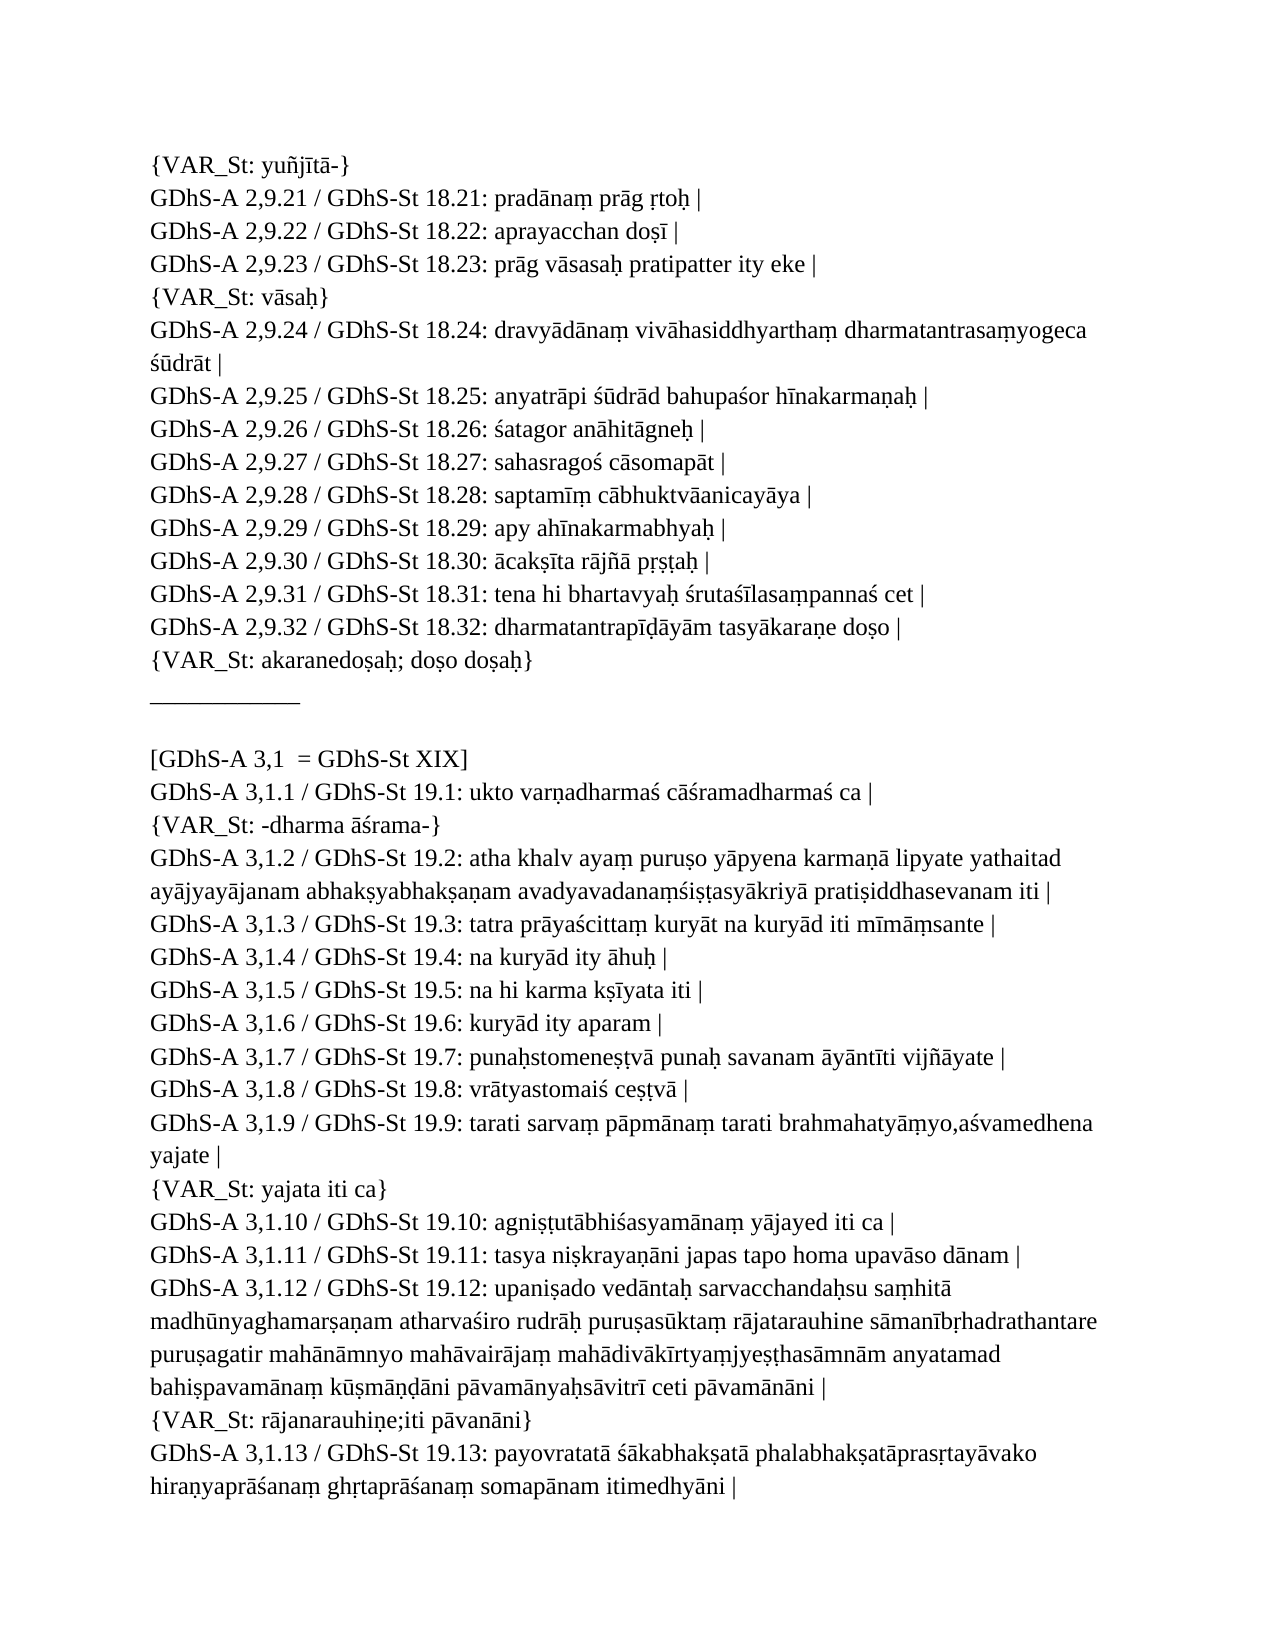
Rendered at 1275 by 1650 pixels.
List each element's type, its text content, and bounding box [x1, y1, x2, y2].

text GDhS-A 3,1.3 / GDhS-St 19.3: tatra prāyaścittaṃ kuryāt na kuryād iti mīmāṃsante | [150, 909, 1125, 938]
text GDhS-A 2,9.31 / GDhS-St 18.31: tena hi bhartavyaḥ śrutaśīlasaṃpannaś cet | [150, 579, 1125, 608]
text GDhS-A 2,9.22 / GDhS-St 18.22: aprayacchan doṣī | [150, 216, 1125, 245]
text GDhS-A 3,1.11 / GDhS-St 19.11: tasya niṣkrayaṇāni japas tapo homa upavāso dānam | [150, 1240, 1125, 1268]
text GDhS-A 2,9.28 / GDhS-St 18.28: saptamīṃ cābhuktvāanicayāya | [150, 480, 1125, 509]
text {VAR_St: -dharma āśrama-} [150, 810, 1125, 839]
text GDhS-A 2,9.29 / GDhS-St 18.29: apy ahīnakarmabhyaḥ | [150, 513, 1125, 542]
text GDhS-A 3,1.8 / GDhS-St 19.8: vrātyastomaiś ceṣṭvā | [150, 1074, 1125, 1103]
text GDhS-A 2,9.26 / GDhS-St 18.26: śatagor anāhitāgneḥ | [150, 414, 1125, 443]
text GDhS-A 3,1.1 / GDhS-St 19.1: ukto varṇadharmaś cāśramadharmaś ca | [150, 777, 1125, 806]
text GDhS-A 3,1.12 / GDhS-St 19.12: upaniṣado vedāntaḥ sarvacchandaḥsu saṃhitā madhūnyaghamarṣaṇam atharvaśiro rudrāḥ puruṣasūktaṃ rājatarauhine sāmanībṛhadrathantare puruṣagatir mahānāmnyo mahāvairājaṃ mahādivākīrtyaṃjyeṣṭhasāmnām anyatamad bahiṣpavamānaṃ kūṣmāṇḍāni pāvamānyaḥsāvitrī ceti pāvamānāni | [150, 1273, 1125, 1401]
text GDhS-A 3,1.2 / GDhS-St 19.2: atha khalv ayaṃ puruṣo yāpyena karmaṇā lipyate yathaitad ayājyayājanam abhakṣyabhakṣaṇam avadyavadanaṃśiṣṭasyākriyā pratiṣiddhasevanam iti | [150, 843, 1125, 905]
text GDhS-A 3,1.13 / GDhS-St 19.13: payovratatā śākabhakṣatā phalabhakṣatāprasṛtayāvako hiraṇyaprāśanaṃ ghṛtaprāśanaṃ somapānam itimedhyāni | [150, 1438, 1125, 1499]
text GDhS-A 3,1.7 / GDhS-St 19.7: punaḥstomeneṣṭvā punaḥ savanam āyāntīti vijñāyate | [150, 1042, 1125, 1070]
text {VAR_St: yuñjītā-} [150, 150, 1125, 179]
text GDhS-A 2,9.32 / GDhS-St 18.32: dharmatantrapīḍāyām tasyākaraṇe doṣo | [150, 612, 1125, 641]
text GDhS-A 2,9.27 / GDhS-St 18.27: sahasragoś cāsomapāt | [150, 447, 1125, 476]
text [GDhS-A 3,1 = GDhS-St XIX] [150, 744, 1125, 773]
text GDhS-A 2,9.25 / GDhS-St 18.25: anyatrāpi śūdrād bahupaśor hīnakarmaṇaḥ | [150, 381, 1125, 410]
text GDhS-A 3,1.5 / GDhS-St 19.5: na hi karma kṣīyata iti | [150, 976, 1125, 1004]
text {VAR_St: rājanarauhiṇe;iti pāvanāni} [150, 1405, 1125, 1433]
text GDhS-A 3,1.4 / GDhS-St 19.4: na kuryād ity āhuḥ | [150, 942, 1125, 971]
text GDhS-A 3,1.10 / GDhS-St 19.10: agniṣṭutābhiśasyamānaṃ yājayed iti ca | [150, 1207, 1125, 1235]
text GDhS-A 2,9.23 / GDhS-St 18.23: prāg vāsasaḥ pratipatter ity eke | [150, 249, 1125, 278]
text GDhS-A 2,9.21 / GDhS-St 18.21: pradānaṃ prāg ṛtoḥ | [150, 183, 1125, 212]
text ____________ [150, 678, 1125, 707]
text GDhS-A 2,9.30 / GDhS-St 18.30: ācakṣīta rājñā pṛṣṭaḥ | [150, 546, 1125, 575]
text {VAR_St: akaranedoṣaḥ; doṣo doṣaḥ} [150, 645, 1125, 674]
text {VAR_St: yajata iti ca} [150, 1174, 1125, 1202]
text {VAR_St: vāsaḥ} [150, 282, 1125, 311]
text GDhS-A 3,1.6 / GDhS-St 19.6: kuryād ity aparam | [150, 1008, 1125, 1037]
text GDhS-A 3,1.9 / GDhS-St 19.9: tarati sarvaṃ pāpmānaṃ tarati brahmahatyāṃyo,aśvamedhena yajate | [150, 1108, 1125, 1169]
text GDhS-A 2,9.24 / GDhS-St 18.24: dravyādānaṃ vivāhasiddhyarthaṃ dharmatantrasaṃyogeca śūdrāt | [150, 315, 1125, 377]
